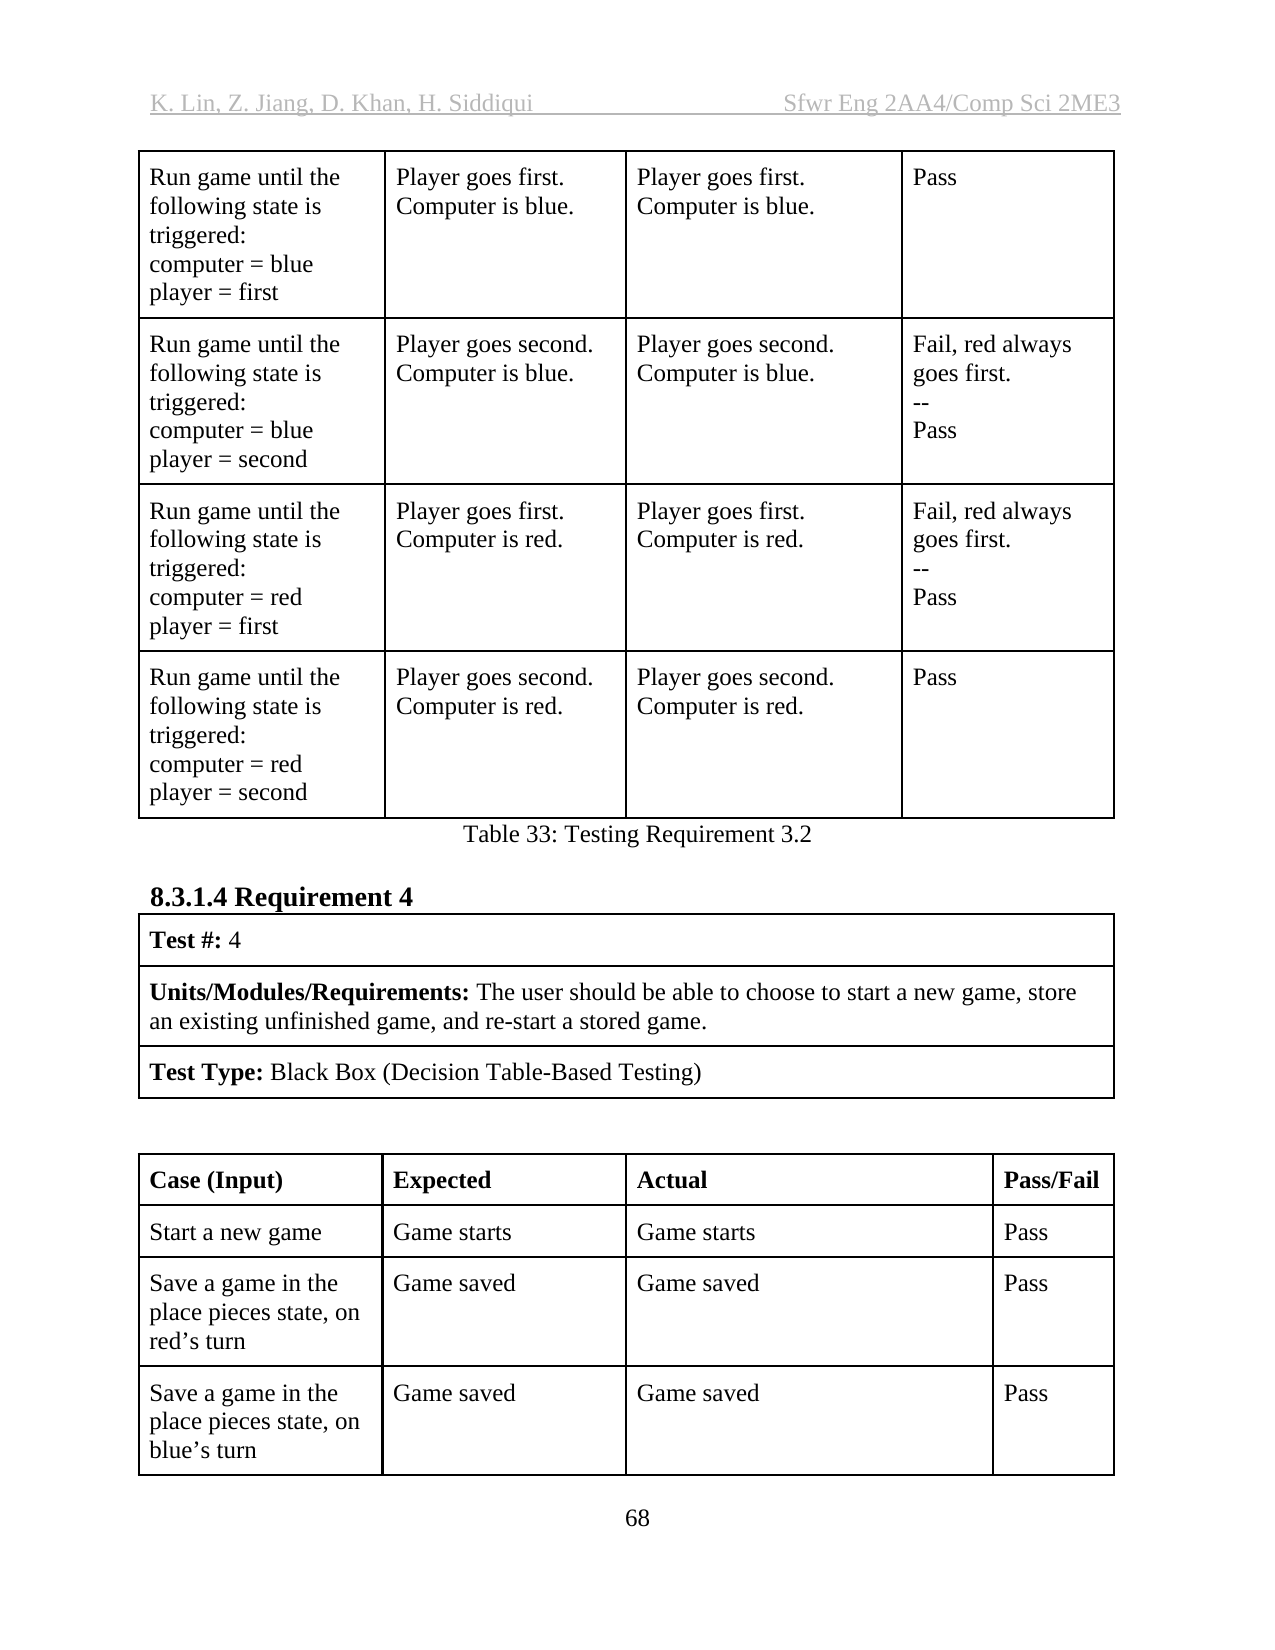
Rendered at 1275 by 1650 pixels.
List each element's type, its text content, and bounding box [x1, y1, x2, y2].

table_header Case (Input) [140, 1155, 381, 1204]
table_cell Fail, red always goes first. -- Pass [903, 485, 1113, 650]
table_header Pass/Fail [994, 1155, 1113, 1204]
table_header Test #: 4 [140, 915, 1113, 964]
table_cell Pass [994, 1258, 1113, 1365]
table_cell Player goes second. Computer is red. [386, 652, 625, 817]
table_cell Player goes second. Computer is blue. [386, 319, 625, 483]
table_cell Pass [994, 1367, 1113, 1474]
table_cell Game starts [384, 1206, 625, 1256]
table_cell Game saved [627, 1367, 992, 1474]
table_cell Player goes first. Computer is red. [386, 485, 625, 650]
table_cell Run game until the following state is triggered: computer = blue player = first [140, 152, 384, 317]
subtitle 8.3.1.4 Requirement 4 [150, 881, 1125, 913]
table_cell Pass [903, 652, 1113, 817]
table_cell Pass [994, 1206, 1113, 1256]
table_header Actual [627, 1155, 992, 1204]
table_cell Player goes first. Computer is blue. [627, 152, 901, 317]
table_cell Start a new game [140, 1206, 381, 1256]
table_cell Save a game in the place pieces state, on red’s turn [140, 1258, 381, 1365]
table_header Expected [384, 1155, 625, 1204]
table_cell Run game until the following state is triggered: computer = blue player = second [140, 319, 384, 483]
table_cell Game saved [384, 1367, 625, 1474]
table_cell Fail, red always goes first. -- Pass [903, 319, 1113, 483]
table_cell Game saved [627, 1258, 992, 1365]
table_cell Player goes first. Computer is red. [627, 485, 901, 650]
table_cell Run game until the following state is triggered: computer = red player = first [140, 485, 384, 650]
table_cell Player goes second. Computer is blue. [627, 319, 901, 483]
table_cell Game starts [627, 1206, 992, 1256]
subtitle Table 33: Testing Requirement 3.2 [150, 819, 1125, 847]
table_cell Player goes second. Computer is red. [627, 652, 901, 817]
table_cell Run game until the following state is triggered: computer = red player = second [140, 652, 384, 817]
table_cell Game saved [384, 1258, 625, 1365]
table_cell Save a game in the place pieces state, on blue’s turn [140, 1367, 381, 1474]
table_cell Units/Modules/Requirements: The user should be able to choose to start a new game, store an existing unfinished game, and re-start a stored game. [140, 967, 1113, 1045]
table_cell Test Type: Black Box (Decision Table-Based Testing) [140, 1047, 1113, 1097]
table_cell Pass [903, 152, 1113, 317]
table_cell Player goes first. Computer is blue. [386, 152, 625, 317]
